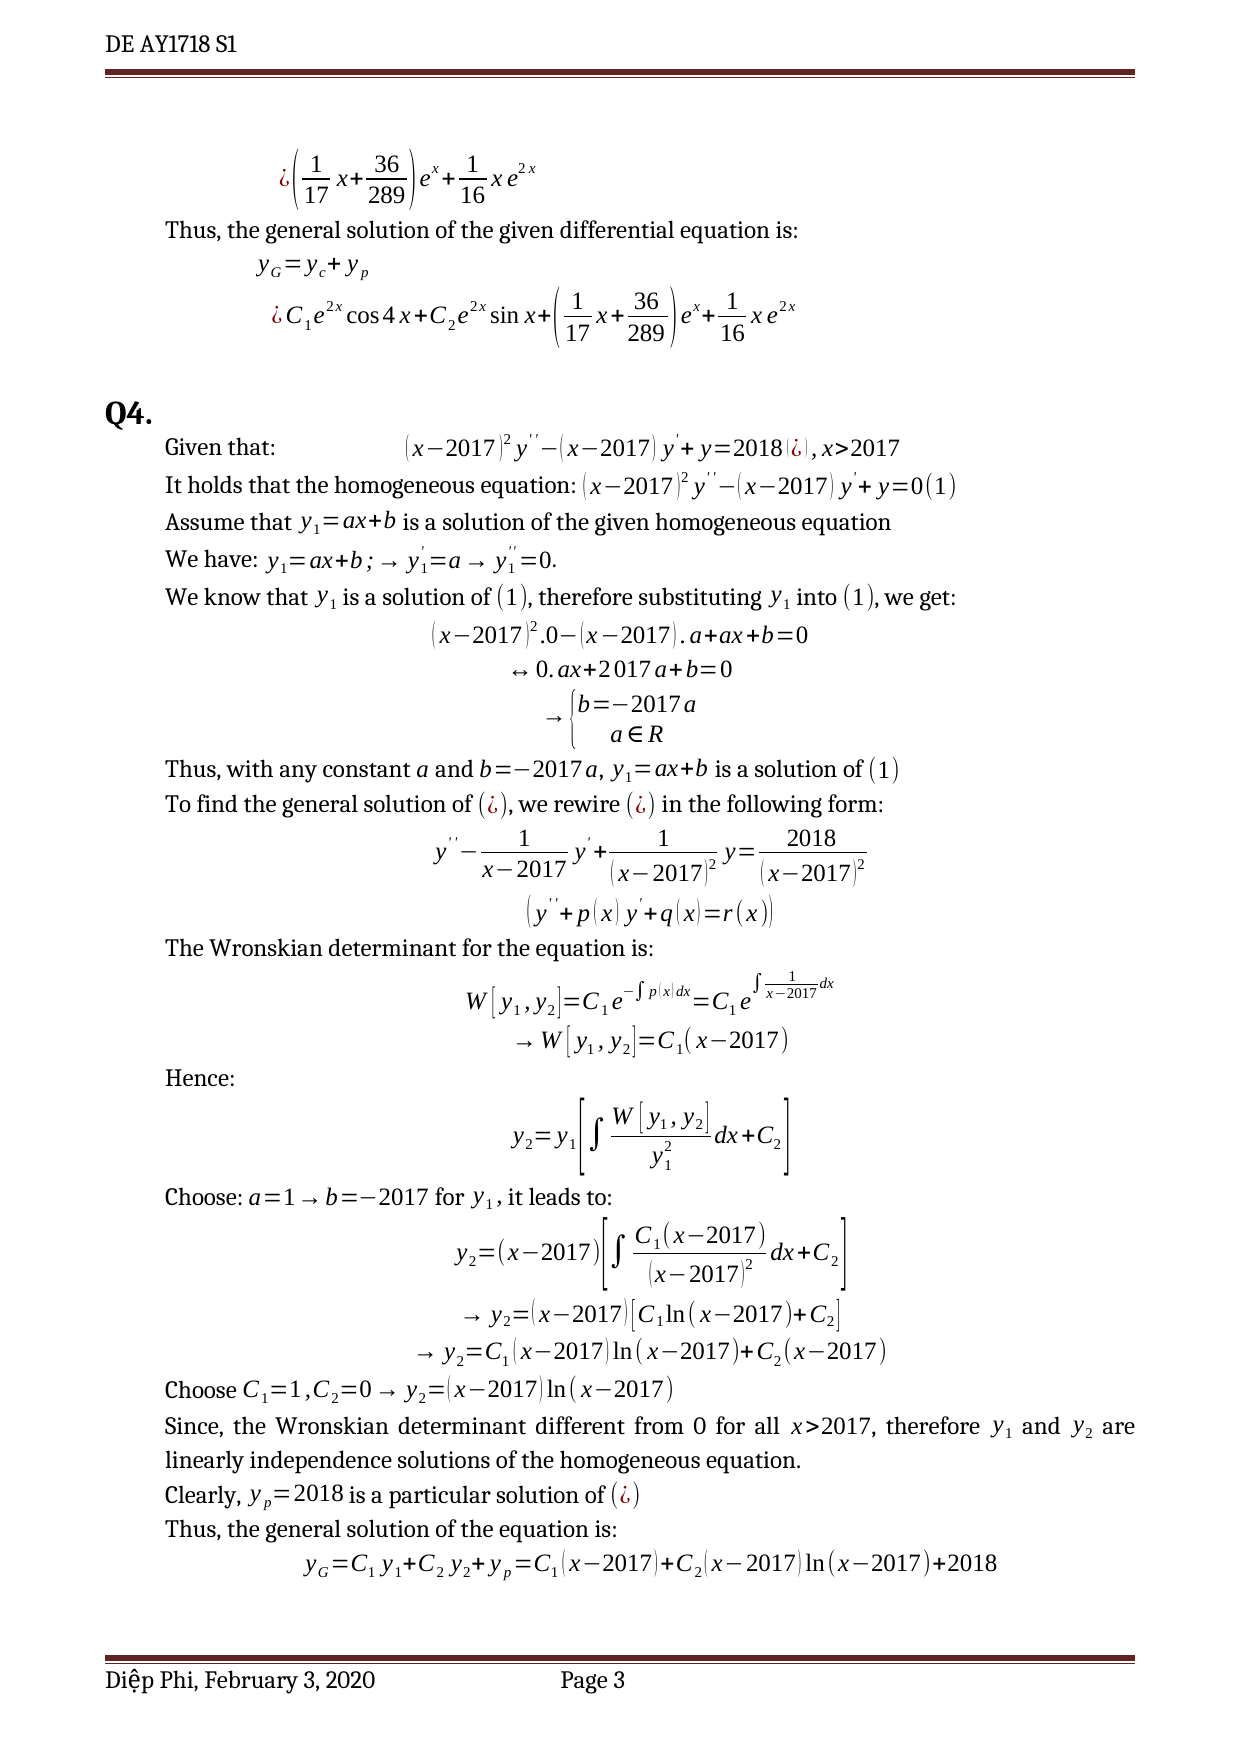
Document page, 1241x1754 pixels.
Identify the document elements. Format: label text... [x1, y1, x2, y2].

text Hence: [165, 1063, 1135, 1092]
text Clearly, is a particular solution of [165, 1479, 1135, 1511]
text Thus, the general solution of the equation is: [165, 1515, 1135, 1544]
text We know that is a solution of , therefore substituting into , we get: [165, 581, 1135, 612]
text The Wronskian determinant for the equation is: [165, 934, 1135, 963]
text Choose: for it leads to: [165, 1181, 1135, 1213]
text Thus, with any constant and , is a solution of [165, 754, 1135, 786]
text We have: . [165, 542, 1135, 577]
text Given that: [165, 430, 1135, 464]
text Choose [165, 1374, 1135, 1407]
text Thus, the general solution of the given differential equation is: [165, 216, 1135, 245]
text To find the general solution of , we rewire in the following form: [165, 790, 1135, 820]
text Assume that is a solution of the given homogeneous equation [165, 506, 1135, 538]
text Since, the Wronskian determinant different from 0 for all , therefore and are linearly independence solutions of the homogeneous equation. [165, 1411, 1135, 1475]
text It holds that the homogeneous equation: [165, 468, 1135, 502]
